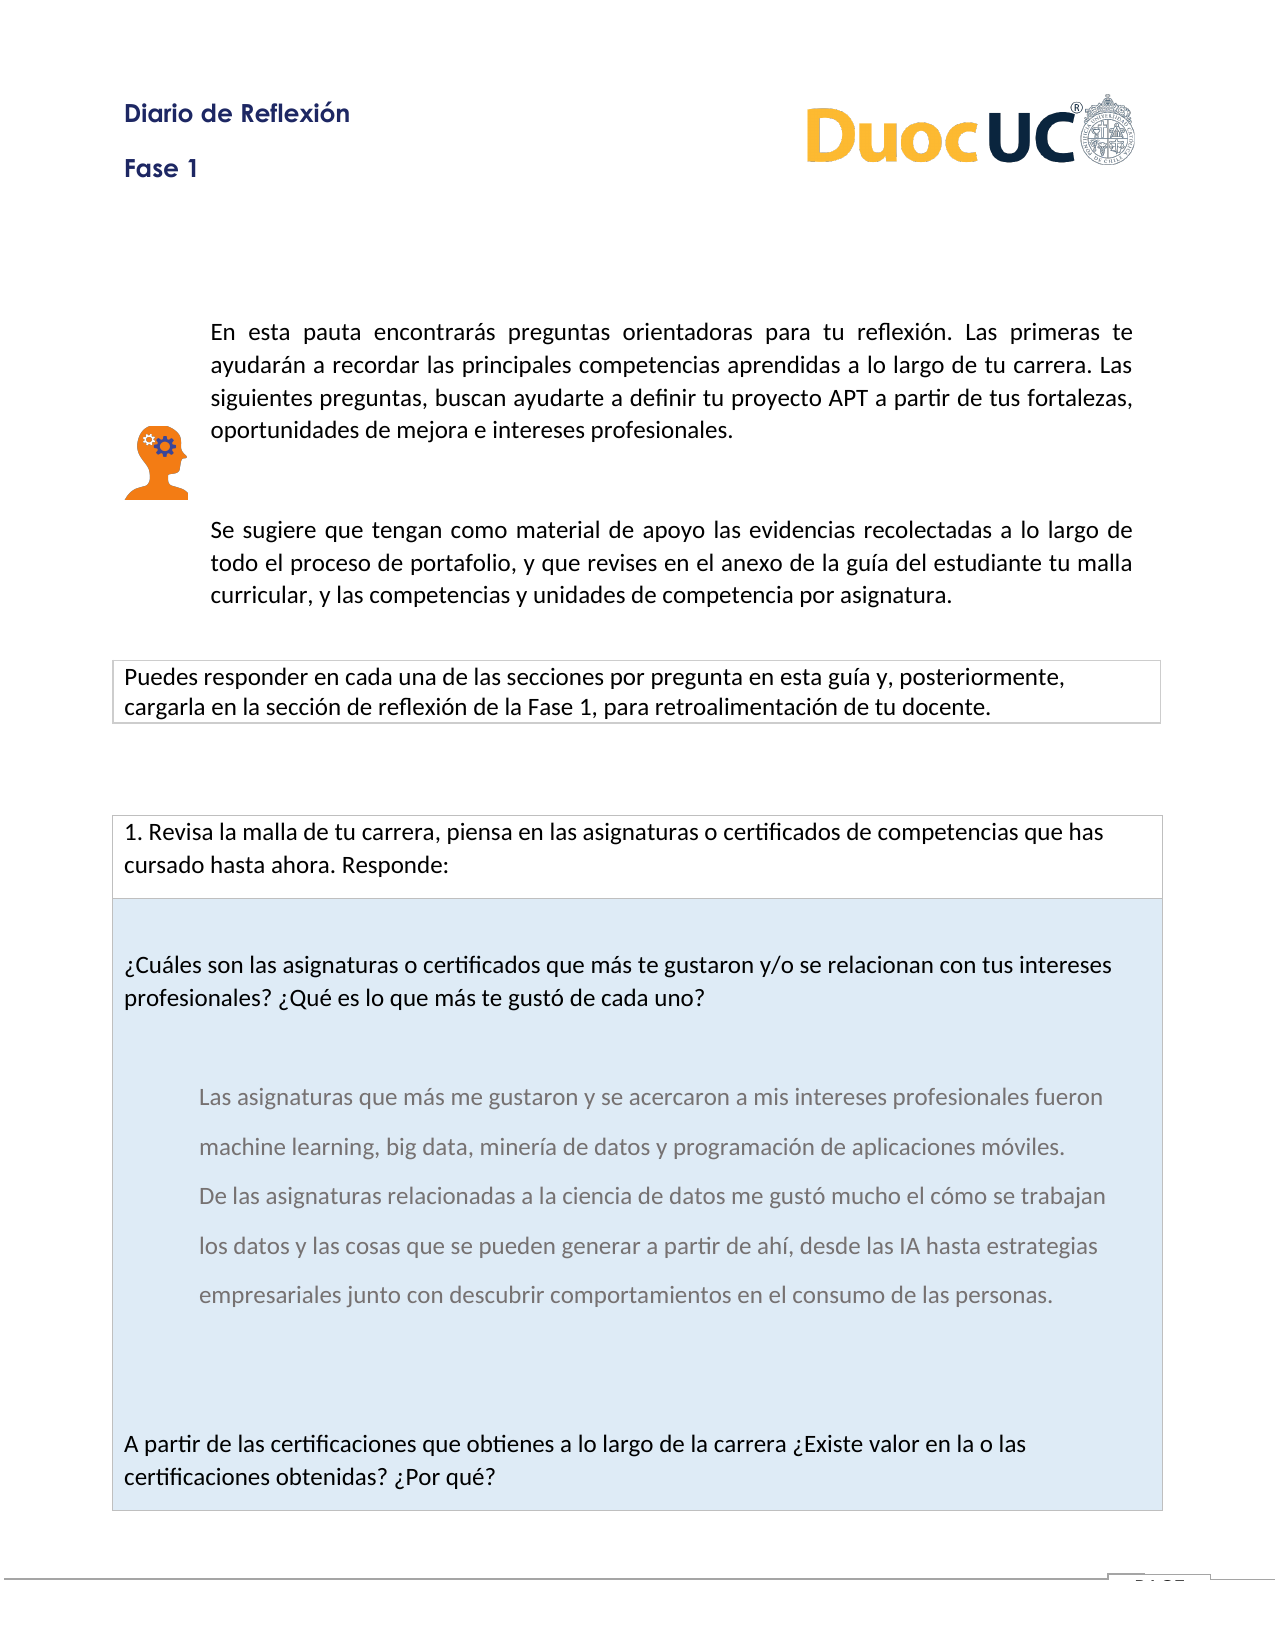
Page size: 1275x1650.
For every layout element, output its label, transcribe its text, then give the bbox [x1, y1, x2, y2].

table_header [112, 316, 199, 629]
table_header Puedes responder en cada una de las secciones por pregunta en esta guía y, posteriormente, cargarla en la sección de reflexión de la Fase 1, para retroalimentación de tu docente. [114, 661, 1160, 722]
table_header En esta pauta encontrarás preguntas orientadoras para tu reflexión. Las primeras te ayudarán a recordar las principales competencias aprendidas a lo largo de tu carrera. Las siguientes preguntas, buscan ayudarte a definir tu proyecto APT a partir de tus fortalezas, oportunidades de mejora e intereses profesionales. Se sugiere que tengan como material de apoyo las evidencias recolectadas a lo largo de todo el proceso de portafolio, y que revises en el anexo de la guía del estudiante tu malla curricular, y las competencias y unidades de competencia por asignatura. [199, 316, 1146, 629]
table_header 1. Revisa la malla de tu carrera, piensa en las asignaturas o certificados de competencias que has cursado hasta ahora. Responde: [113, 816, 1162, 898]
picture [123, 426, 188, 500]
picture [807, 94, 1135, 165]
